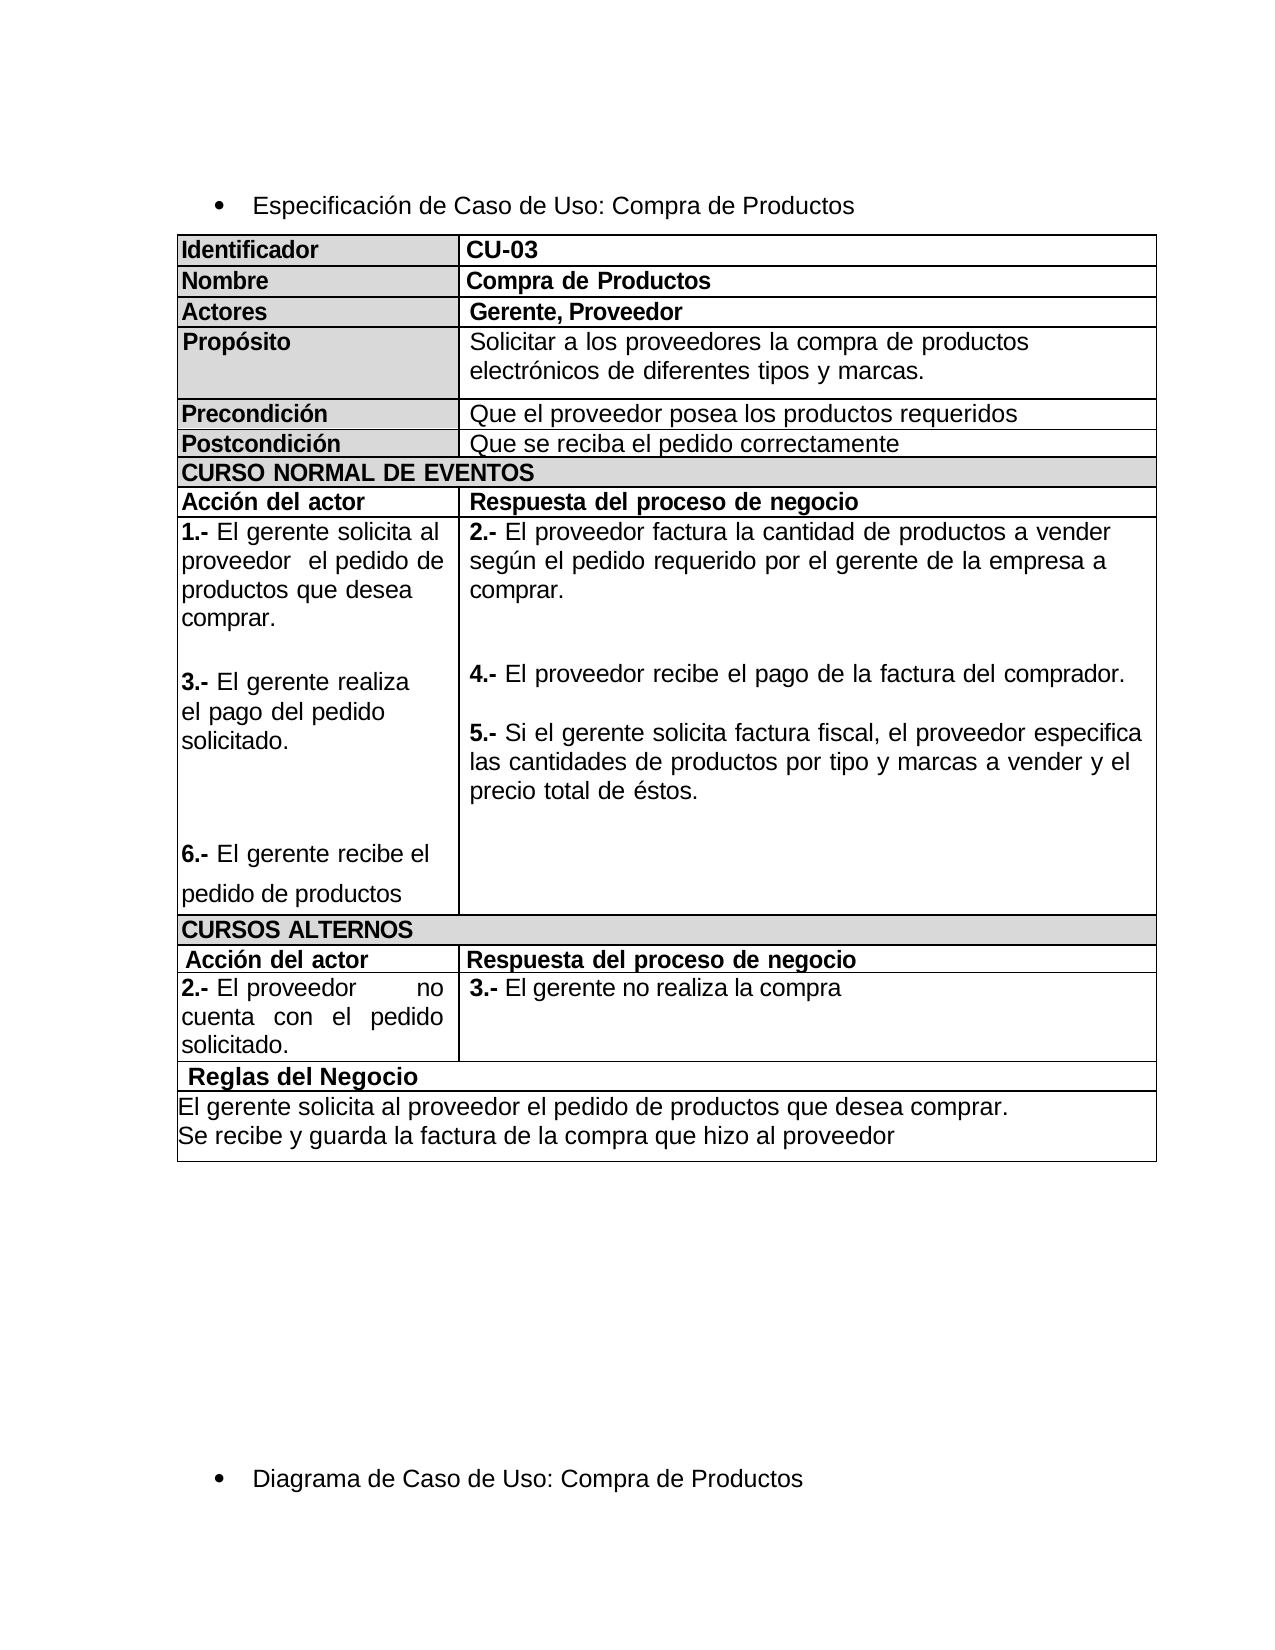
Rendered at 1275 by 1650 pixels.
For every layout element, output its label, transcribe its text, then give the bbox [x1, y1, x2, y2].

table_cell Acción del actor [178, 946, 458, 972]
table_cell CURSO NORMAL DE EVENTOS [178, 458, 1156, 486]
table_cell 1.- El gerente solicita al proveedor el pedido de productos que desea comprar. 3.- El gerente realiza el pago del pedido solicitado. 6.- El gerente recibe el pedido de productos [178, 518, 458, 914]
table_cell 3.- El gerente no realiza la compra [460, 973, 1156, 1061]
table_cell 2.- El proveedor factura la cantidad de productos a vender según el pedido requerido por el gerente de la empresa a comprar. 4.- El proveedor recibe el pago de la factura del comprador. 5.- Si el gerente solicita factura fiscal, el proveedor especifica las cantidades de productos por tipo y marcas a vender y el precio total de éstos. [460, 518, 1156, 914]
table_cell Que se reciba el pedido correctamente [460, 430, 1156, 456]
table_cell Actores [178, 298, 458, 326]
table_header CU-03 [460, 236, 1156, 265]
table_cell Que el proveedor posea los productos requeridos [460, 400, 1156, 428]
table_cell Precondición [178, 400, 458, 428]
table_cell 2.- El proveedor no cuenta con el pedido solicitado. [178, 973, 458, 1061]
list Especificación de Caso de Uso: Compra de Productos [215, 191, 1098, 219]
table_header Identificador [178, 236, 458, 265]
table_cell Gerente, Proveedor [460, 298, 1156, 326]
table_cell Nombre [178, 267, 458, 296]
table_cell El gerente solicita al proveedor el pedido de productos que desea comprar. Se recibe y guarda la factura de la compra que hizo al proveedor [178, 1092, 1156, 1161]
table_cell Solicitar a los proveedores la compra de productos electrónicos de diferentes tipos y marcas. [460, 328, 1156, 398]
list Diagrama de Caso de Uso: Compra de Productos [215, 1464, 1098, 1493]
table_cell Respuesta del proceso de negocio [460, 488, 1156, 516]
table_cell Reglas del Negocio [178, 1062, 1156, 1090]
table_cell Acción del actor [178, 488, 458, 516]
table_cell Postcondición [178, 430, 458, 456]
table_cell Compra de Productos [460, 267, 1156, 296]
table_cell CURSOS ALTERNOS [178, 916, 1156, 944]
table_cell Respuesta del proceso de negocio [460, 946, 1156, 972]
table_cell Propósito [178, 328, 458, 398]
